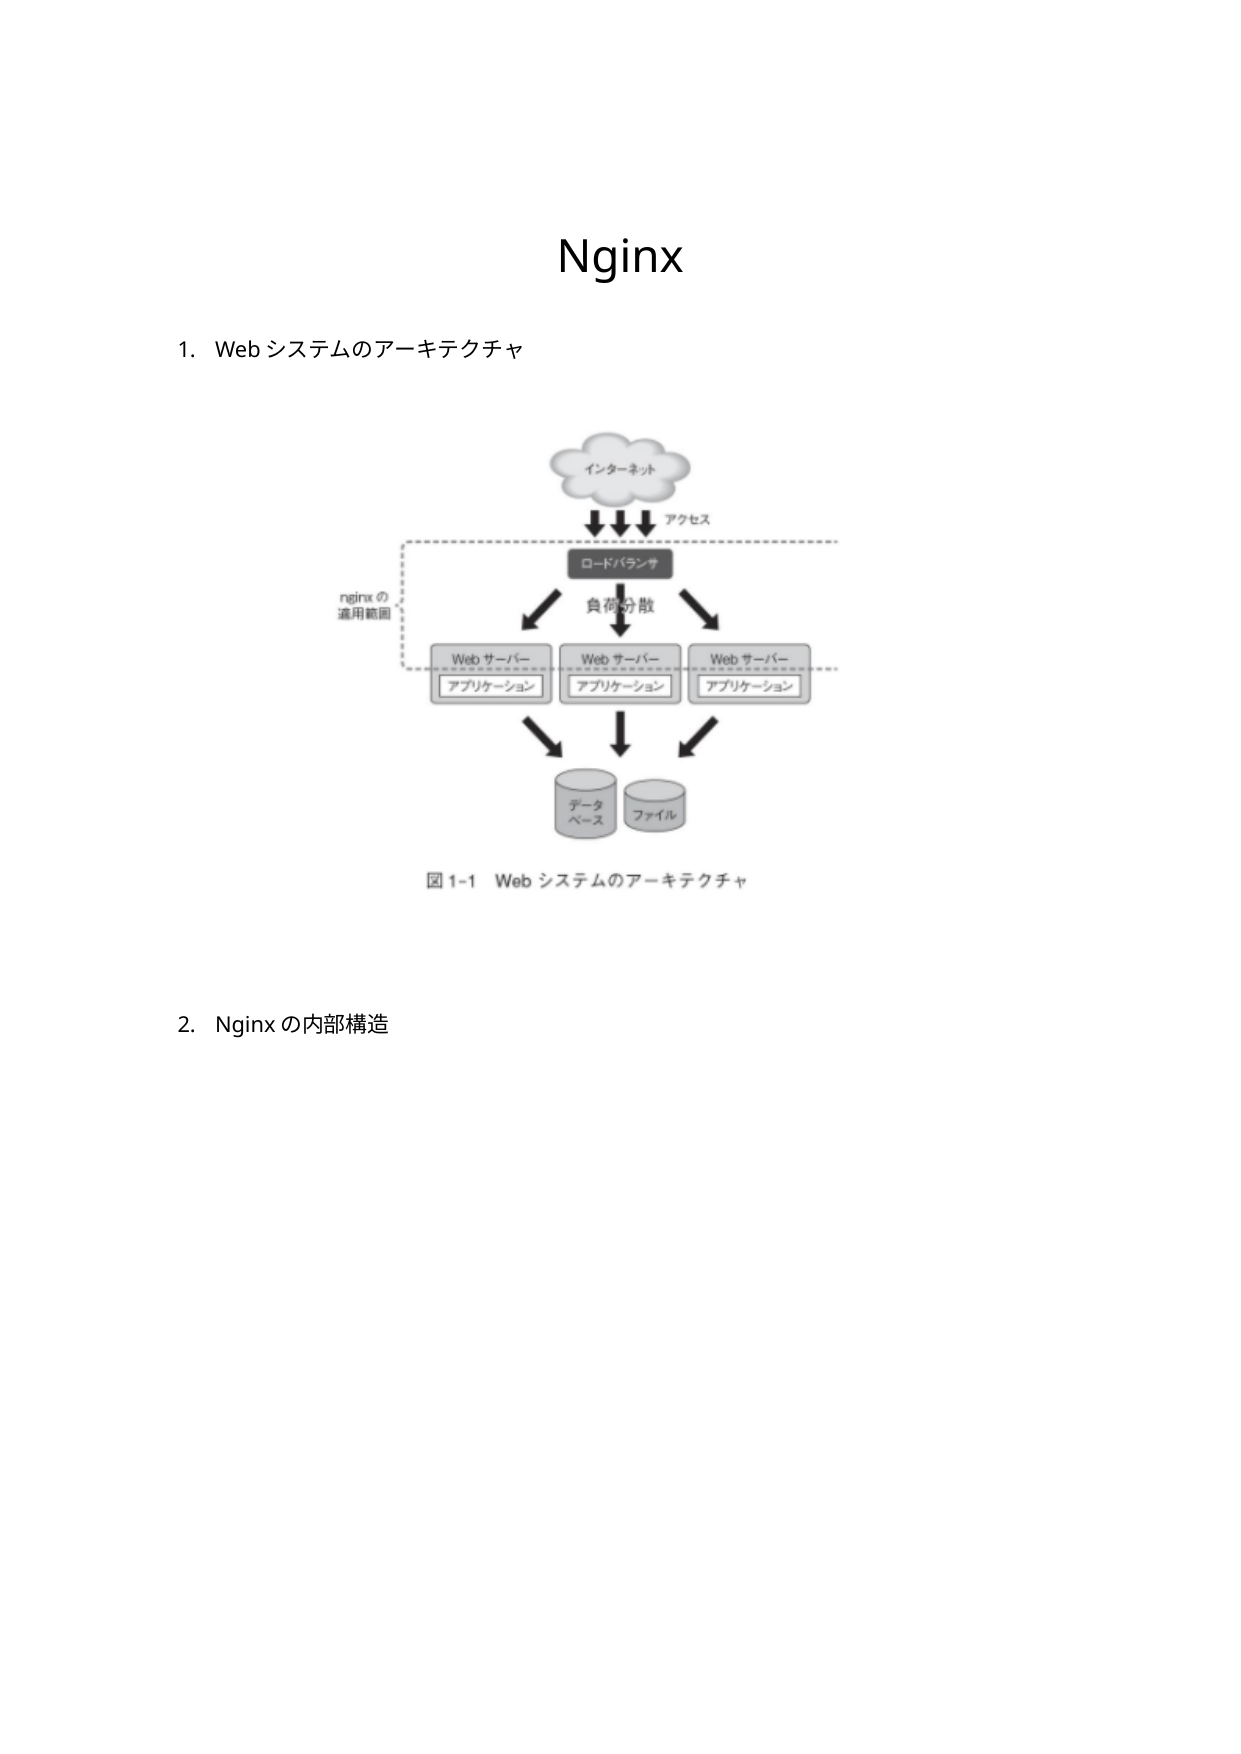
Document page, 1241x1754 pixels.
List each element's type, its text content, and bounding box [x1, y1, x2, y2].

list Webシステムのアーキテクチャ [177, 329, 1063, 367]
picture [271, 404, 1007, 911]
text Nginx [177, 217, 1063, 292]
list Nginxの内部構造 [177, 1004, 1063, 1042]
